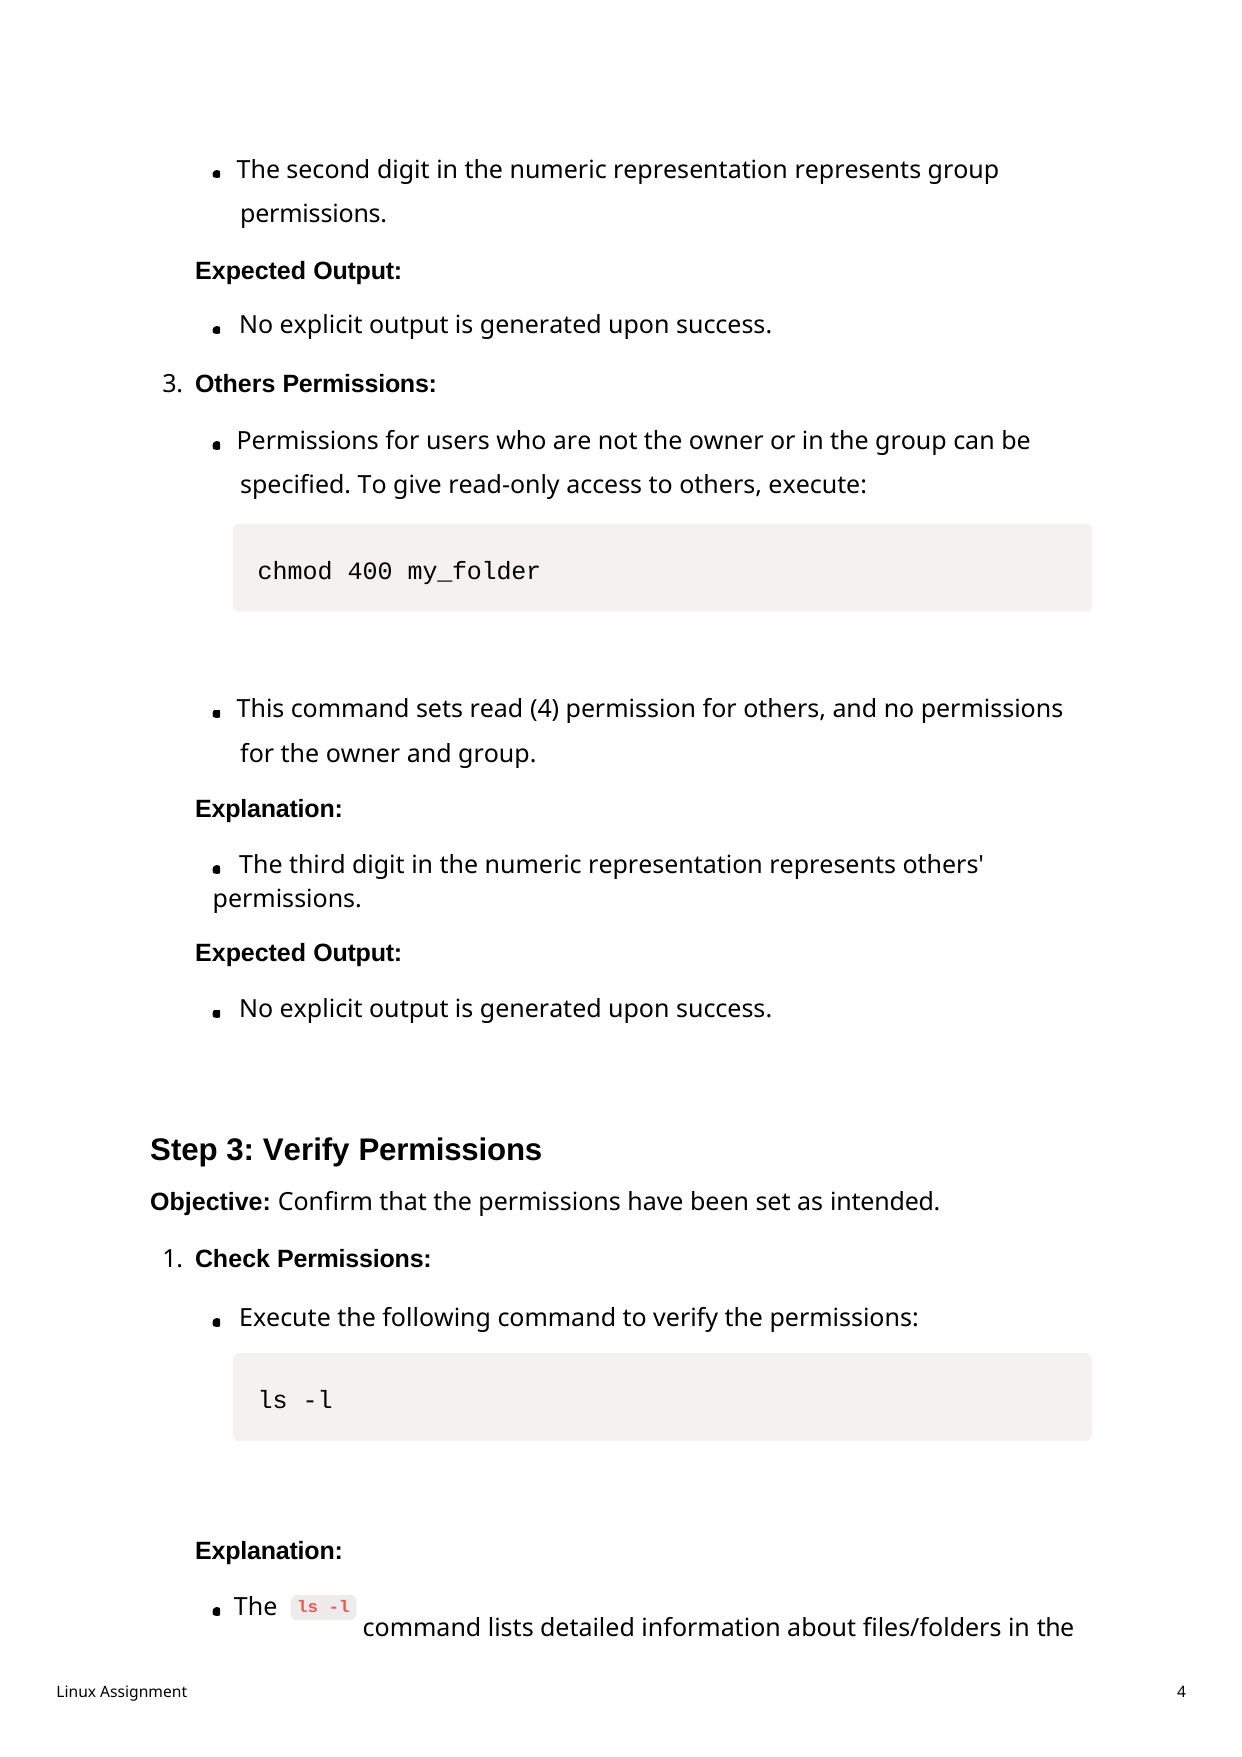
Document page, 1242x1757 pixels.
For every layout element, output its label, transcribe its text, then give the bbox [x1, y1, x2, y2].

picture [212, 170, 221, 178]
text This command sets read (4) permission for others, and no permissions for the owner and group. [212, 691, 1079, 769]
text Permissions for users who are not the owner or in the group can be specified. To give read-only access to others, execute: [212, 423, 1079, 501]
subtitle Expected Output: [195, 256, 1104, 284]
text The second digit in the numeric representation represents group permissions. [212, 151, 1079, 229]
subtitle Explanation: [195, 794, 1104, 822]
picture [212, 1010, 221, 1018]
text No explicit output is generated upon success. [212, 991, 1104, 1025]
text The third digit in the numeric representation represents others' permissions. [212, 847, 1104, 915]
picture [212, 1318, 221, 1327]
text command lists detailed information about files/folders in the [362, 1609, 1104, 1643]
subtitle Others Permissions: [162, 366, 1104, 400]
picture [212, 1607, 221, 1616]
picture [212, 441, 221, 450]
subtitle Explanation: [195, 1536, 345, 1564]
picture [212, 710, 221, 718]
picture [212, 865, 221, 874]
text Execute the following command to verify the permissions: [212, 1299, 1104, 1333]
subtitle Step 3: Verify Permissions [150, 1131, 1104, 1167]
subtitle Check Permissions: [162, 1241, 1104, 1275]
text The [212, 1589, 345, 1623]
picture [212, 326, 221, 334]
subtitle Expected Output: [195, 938, 1104, 967]
text Objective: Confirm that the permissions have been set as intended. [150, 1184, 1104, 1218]
text No explicit output is generated upon success. [212, 307, 1104, 341]
